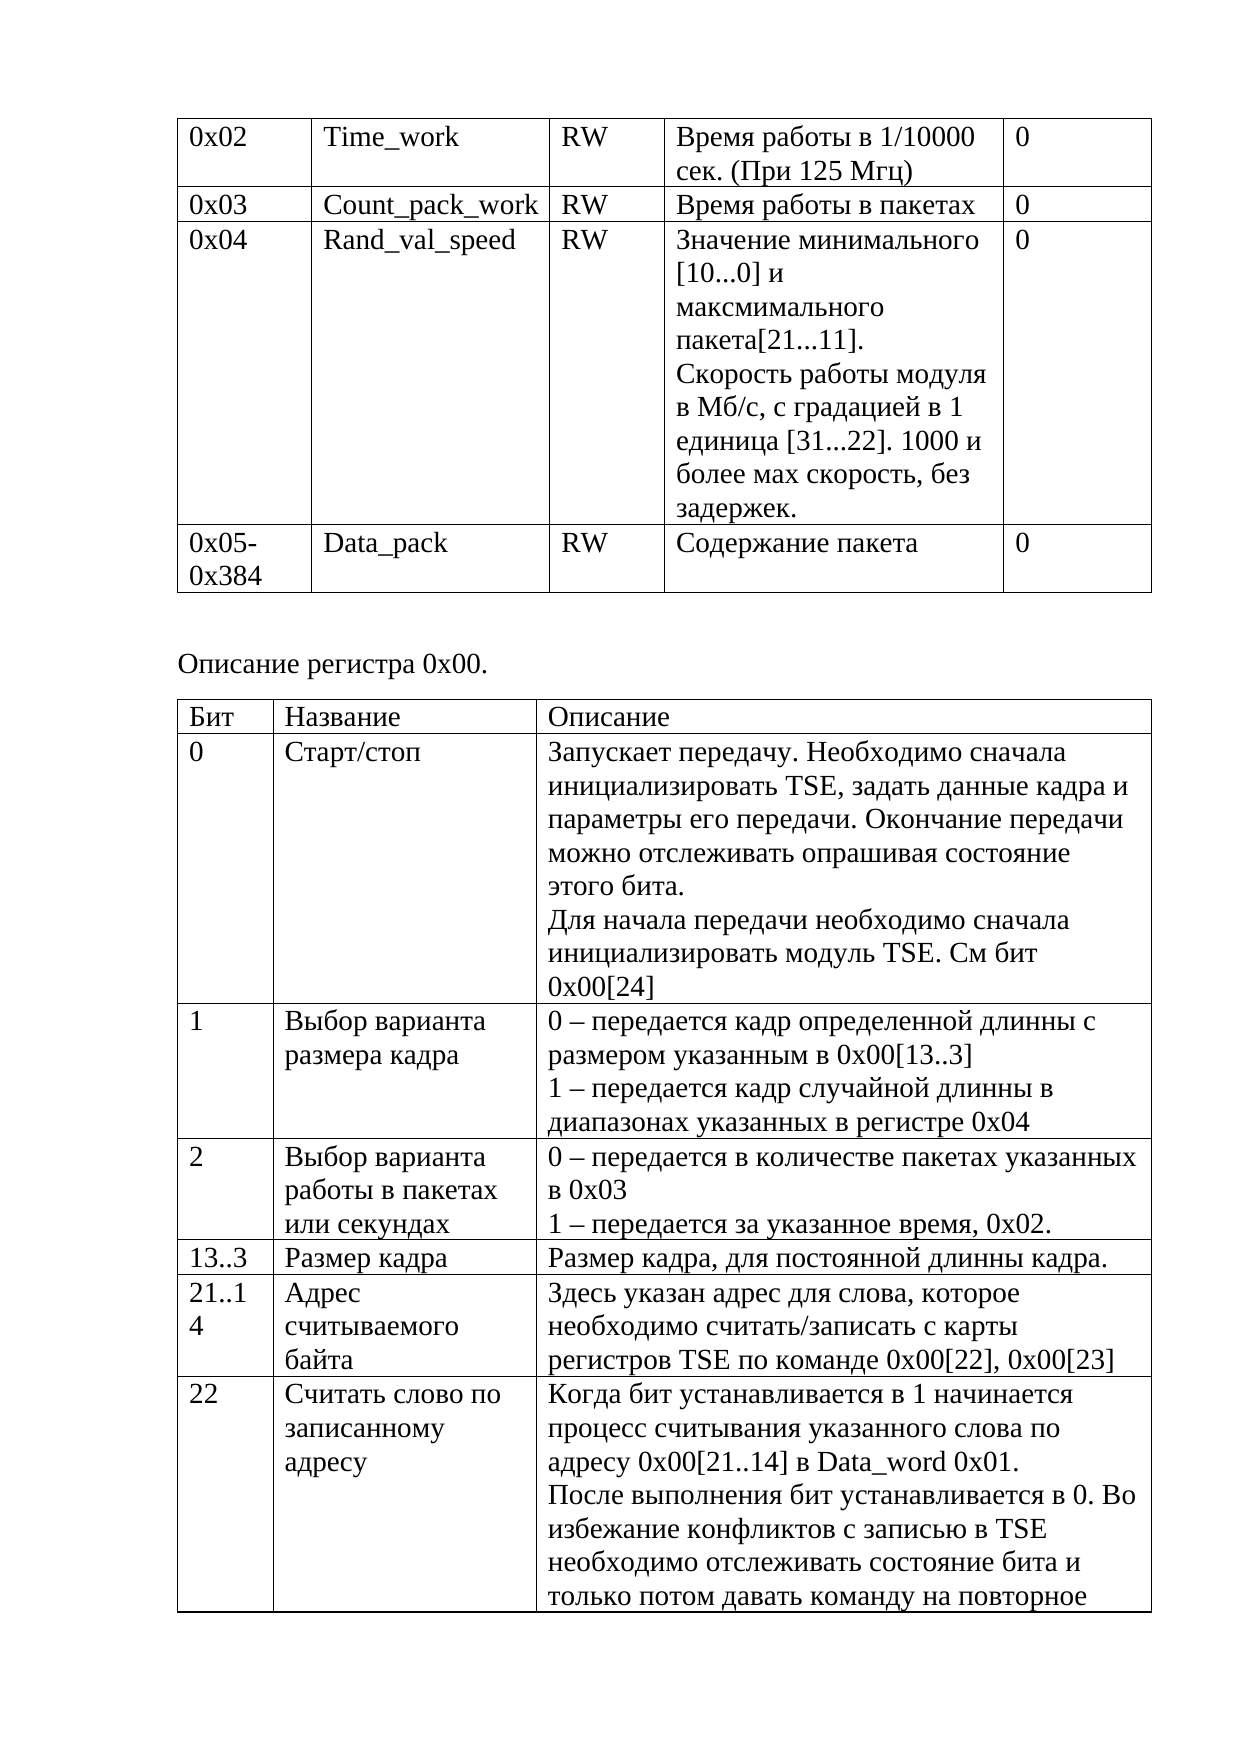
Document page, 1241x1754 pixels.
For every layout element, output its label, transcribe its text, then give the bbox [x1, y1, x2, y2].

text Описание регистра 0х00. [177, 646, 1152, 679]
table_cell 0x05-0x384 [178, 525, 311, 592]
table_cell Data_pack [312, 525, 549, 592]
table_cell RW [550, 187, 664, 221]
table_cell 0 [1004, 119, 1151, 186]
table_cell 0 [1004, 525, 1151, 592]
table_cell Выбор варианта работы в пакетах или секундах [274, 1139, 536, 1239]
table_cell RW [550, 222, 664, 524]
table_cell Rand_val_speed [312, 222, 549, 524]
table_cell 2 [178, 1139, 273, 1239]
table_cell Выбор варианта размера кадра [274, 1004, 536, 1138]
table_cell 0 – передается в количестве пакетах указанных в 0х03 1 – передается за указанное время, 0х02. [537, 1139, 1151, 1239]
table_header Название [274, 700, 536, 733]
table_cell Здесь указан адрес для слова, которое необходимо считать/записать с карты регистров TSE по команде 0х00[22], 0х00[23] [537, 1275, 1151, 1376]
table_cell 22 [178, 1377, 273, 1611]
table_cell 0 [1004, 187, 1151, 221]
table_header Описание [537, 700, 1151, 733]
table_cell 13..3 [178, 1240, 273, 1274]
table_header Бит [178, 700, 273, 733]
table_cell 0 [178, 734, 273, 1002]
table_cell Count_pack_work [312, 187, 549, 221]
table_cell Размер кадра, для постоянной длинны кадра. [537, 1240, 1151, 1274]
table_cell Адрес считываемого байта [274, 1275, 536, 1376]
table_cell 21..14 [178, 1275, 273, 1376]
table_cell RW [550, 119, 664, 186]
table_cell Время работы в 1/10000 сек. (При 125 Мгц) [665, 119, 1003, 186]
table_cell Содержание пакета [665, 525, 1003, 592]
table_cell 0x03 [178, 187, 311, 221]
table_cell 0 – передается кадр определенной длинны с размером указанным в 0х00[13..3] 1 – передается кадр случайной длинны в диапазонах указанных в регистре 0х04 [537, 1004, 1151, 1138]
table_cell Запускает передачу. Необходимо сначала инициализировать TSE, задать данные кадра и параметры его передачи. Окончание передачи можно отслеживать опрашивая состояние этого бита. Для начала передачи необходимо сначала инициализировать модуль TSE. См бит 0х00[24] [537, 734, 1151, 1002]
table_cell Time_work [312, 119, 549, 186]
table_cell 1 [178, 1004, 273, 1138]
table_cell Время работы в пакетах [665, 187, 1003, 221]
table_cell Старт/стоп [274, 734, 536, 1002]
table_cell 0х04 [178, 222, 311, 524]
table_cell 0х02 [178, 119, 311, 186]
table_cell Считать слово по записанному адресу [274, 1377, 536, 1611]
table_cell RW [550, 525, 664, 592]
table_cell 0 [1004, 222, 1151, 524]
table_cell Размер кадра [274, 1240, 536, 1274]
